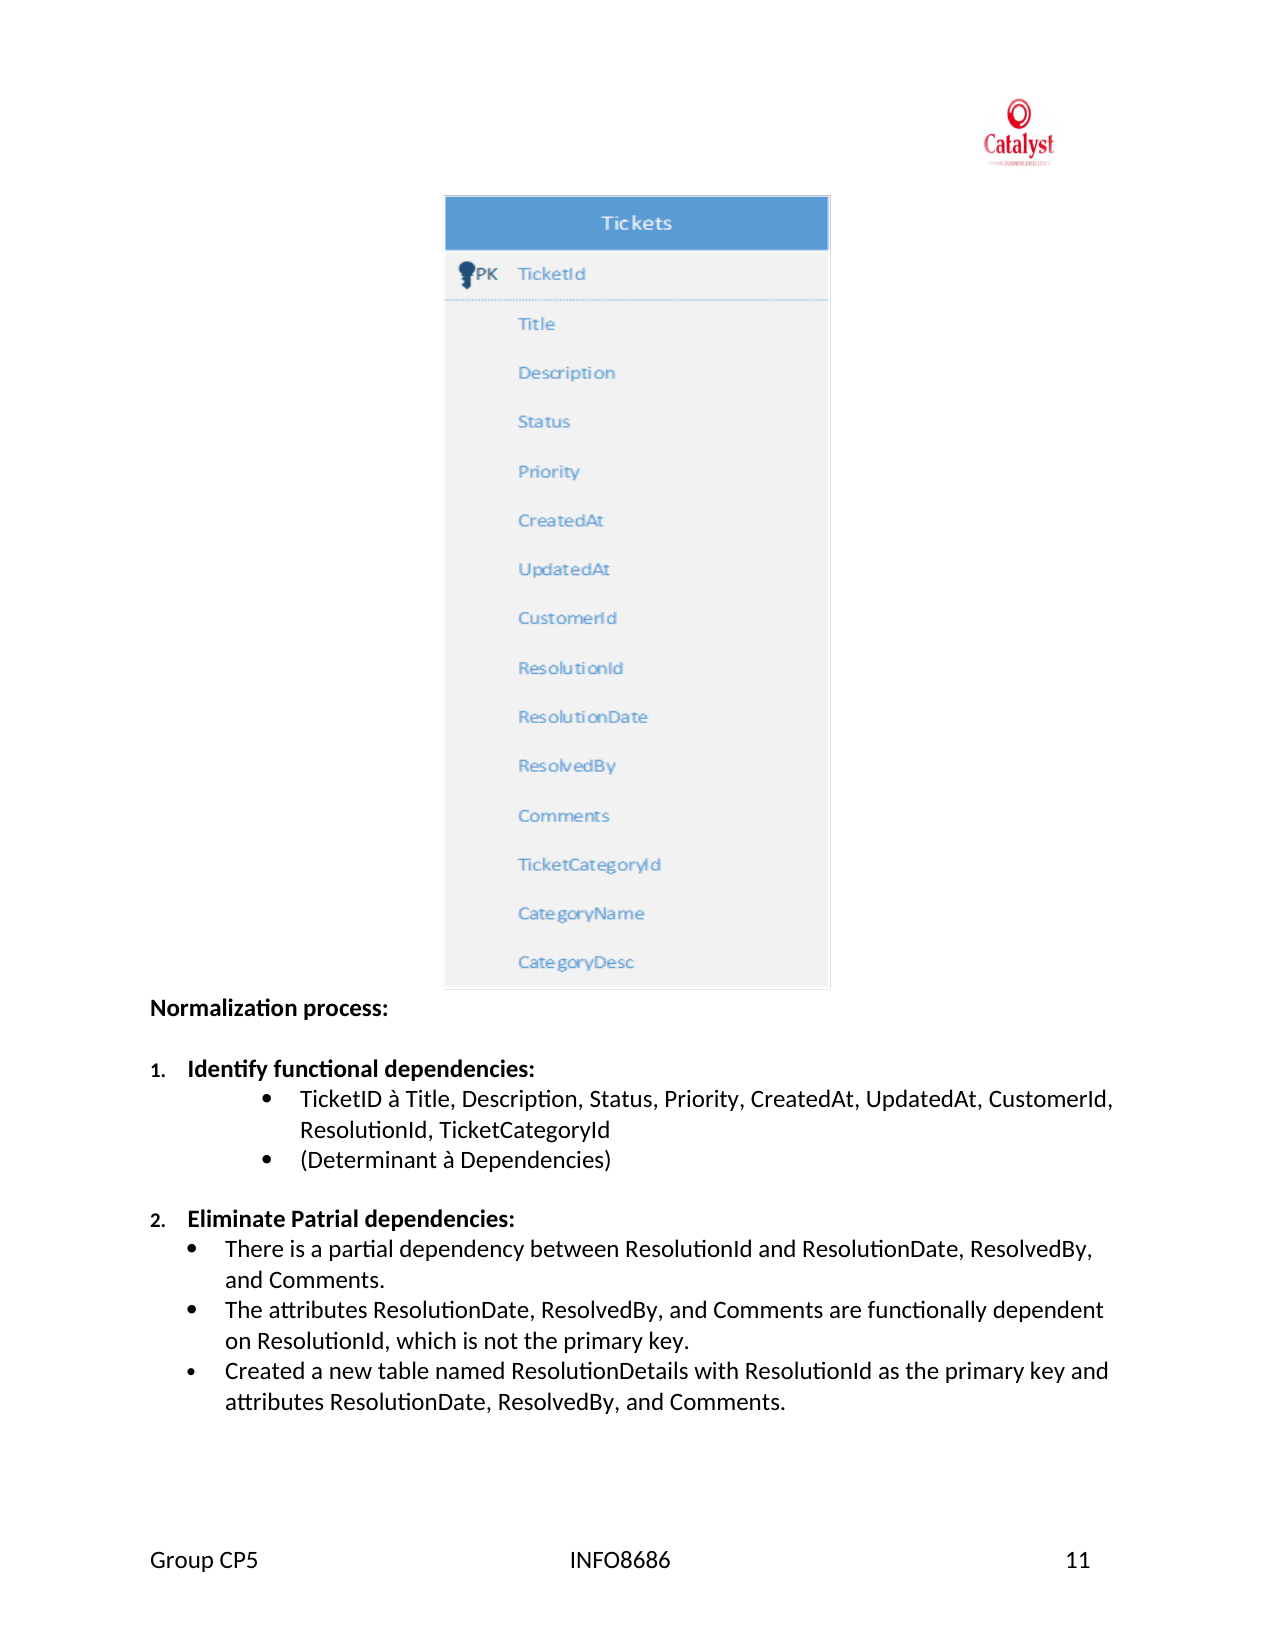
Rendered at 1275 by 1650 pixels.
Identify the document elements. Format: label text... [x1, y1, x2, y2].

picture [992, 109, 1050, 159]
list Identify functional dependencies: [150, 1053, 1125, 1083]
list The attributes ResolutionDate, ResolvedBy, and Comments are functionally dependent on ResolutionId, which is not the primary key. [187, 1294, 1125, 1356]
picture [441, 193, 834, 992]
text Normalization process: [150, 992, 1125, 1022]
list TicketID à Title, Description, Status, Priority, CreatedAt, UpdatedAt, CustomerId, ResolutionId, TicketCategoryId [262, 1083, 1125, 1144]
list Eliminate Patrial dependencies: [150, 1203, 1125, 1233]
list (Determinant à Dependencies) [262, 1144, 1125, 1175]
list Created a new table named ResolutionDetails with ResolutionId as the primary key and attributes ResolutionDate, ResolvedBy, and Comments. [187, 1356, 1125, 1417]
list There is a partial dependency between ResolutionId and ResolutionDate, ResolvedBy, and Comments. [187, 1233, 1125, 1294]
